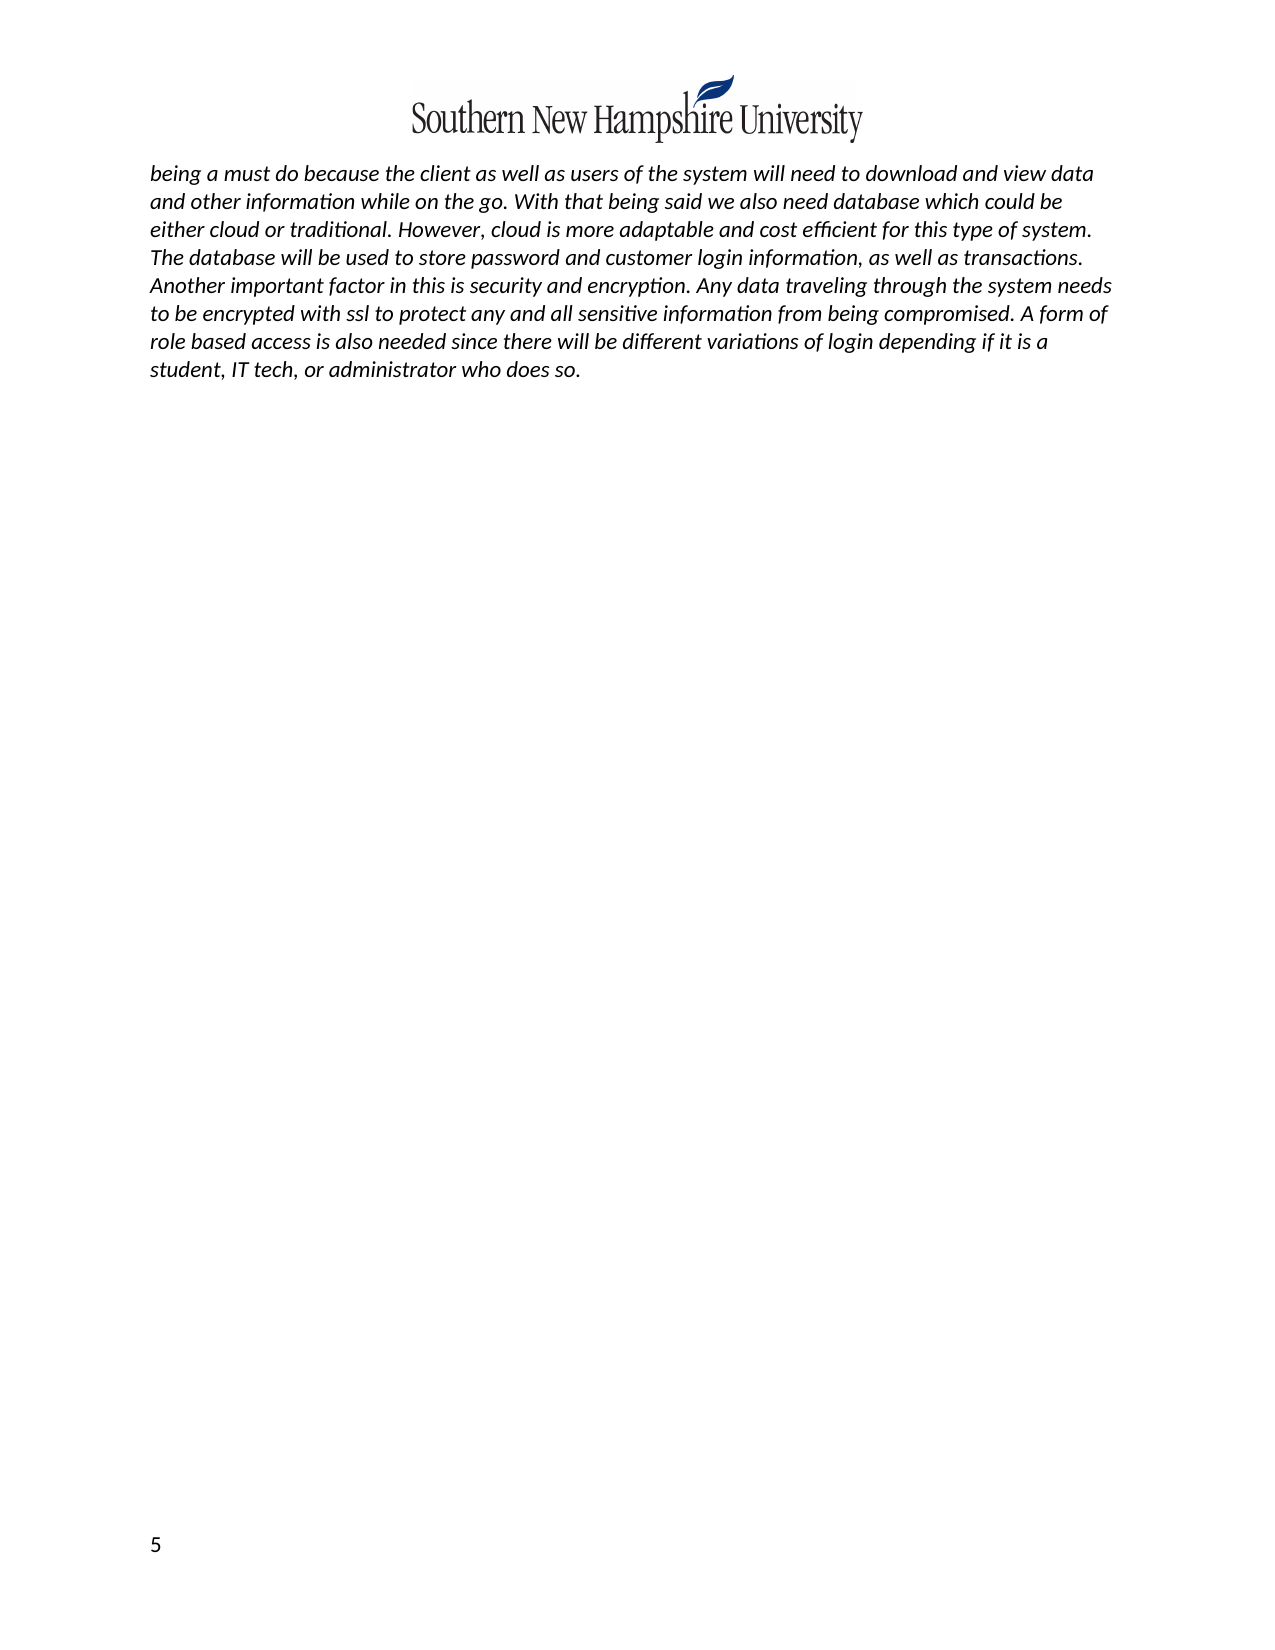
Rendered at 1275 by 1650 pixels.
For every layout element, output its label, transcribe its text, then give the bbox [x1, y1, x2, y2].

picture [412, 75, 863, 143]
